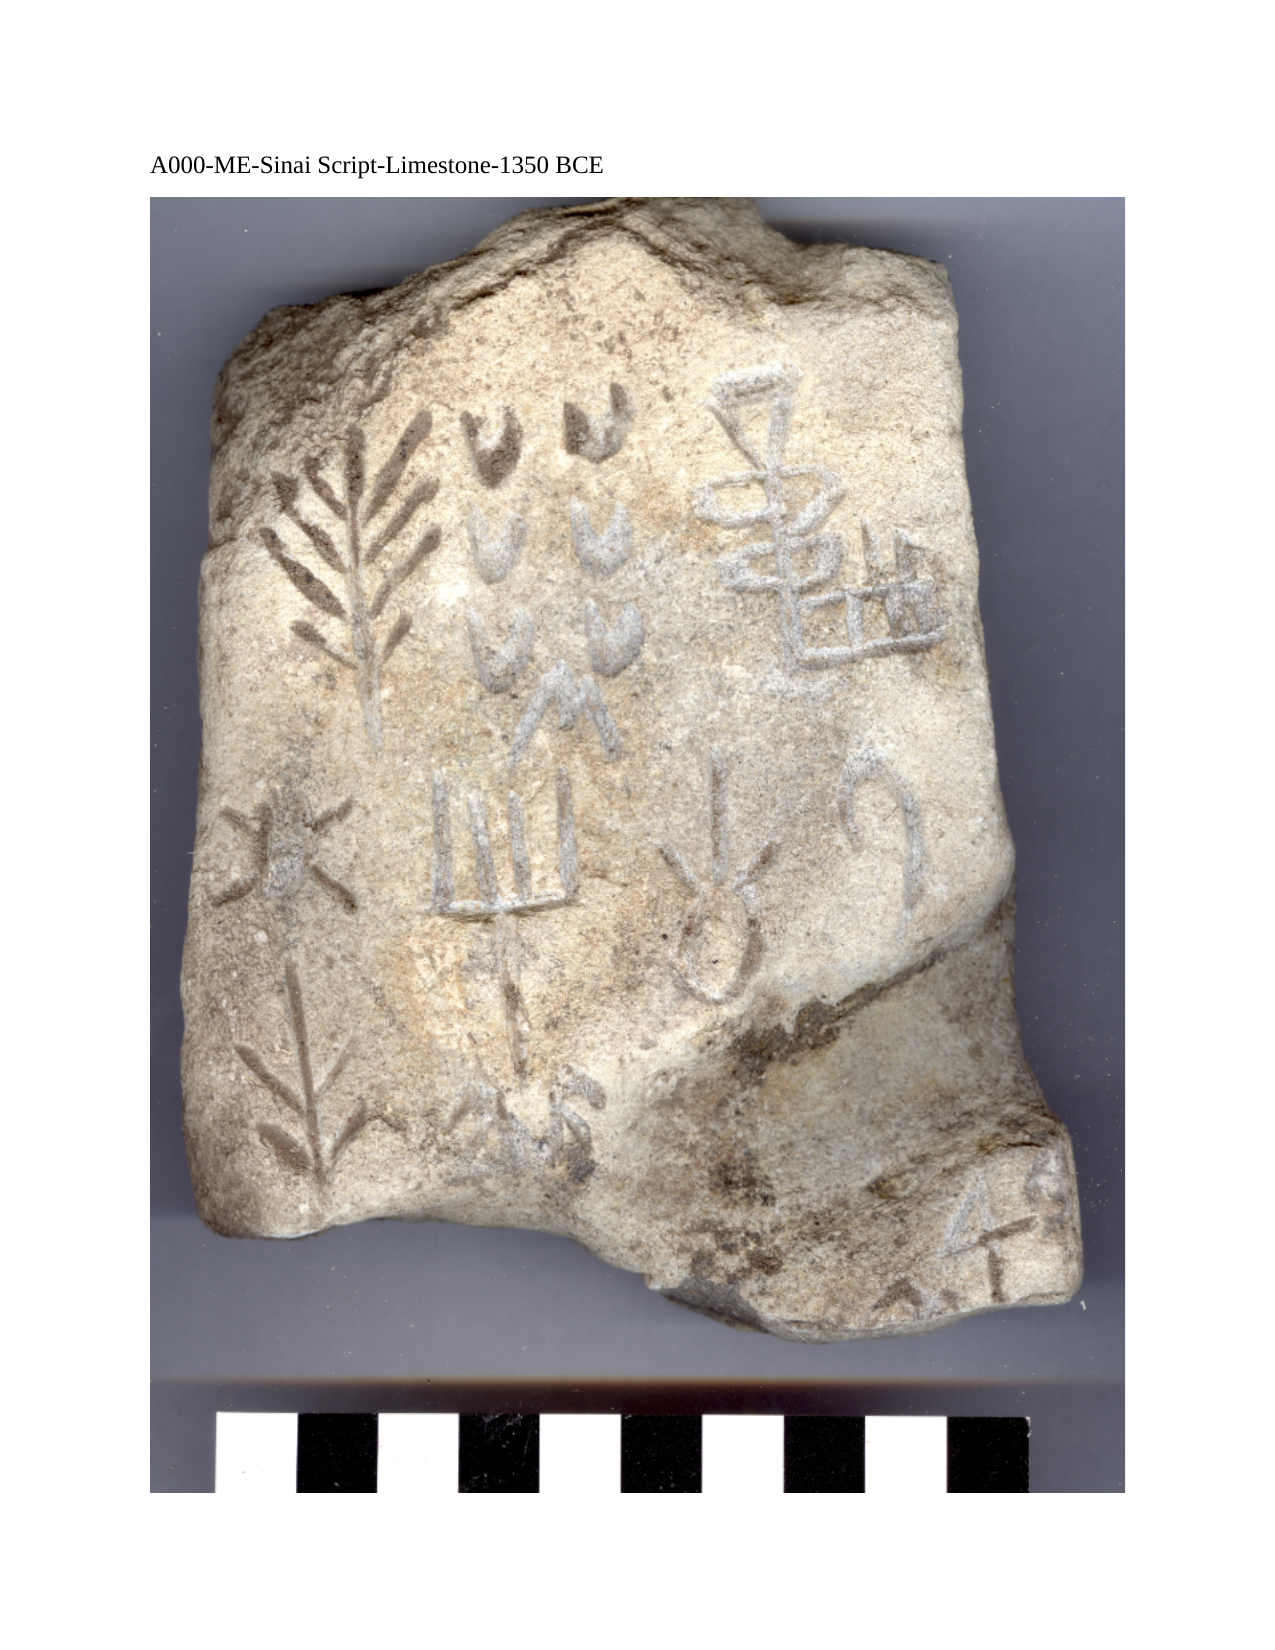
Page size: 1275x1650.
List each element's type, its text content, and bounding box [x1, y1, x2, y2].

text A000-ME-Sinai Script-Limestone-1350 BCE [150, 150, 1125, 179]
picture [150, 197, 1125, 1493]
